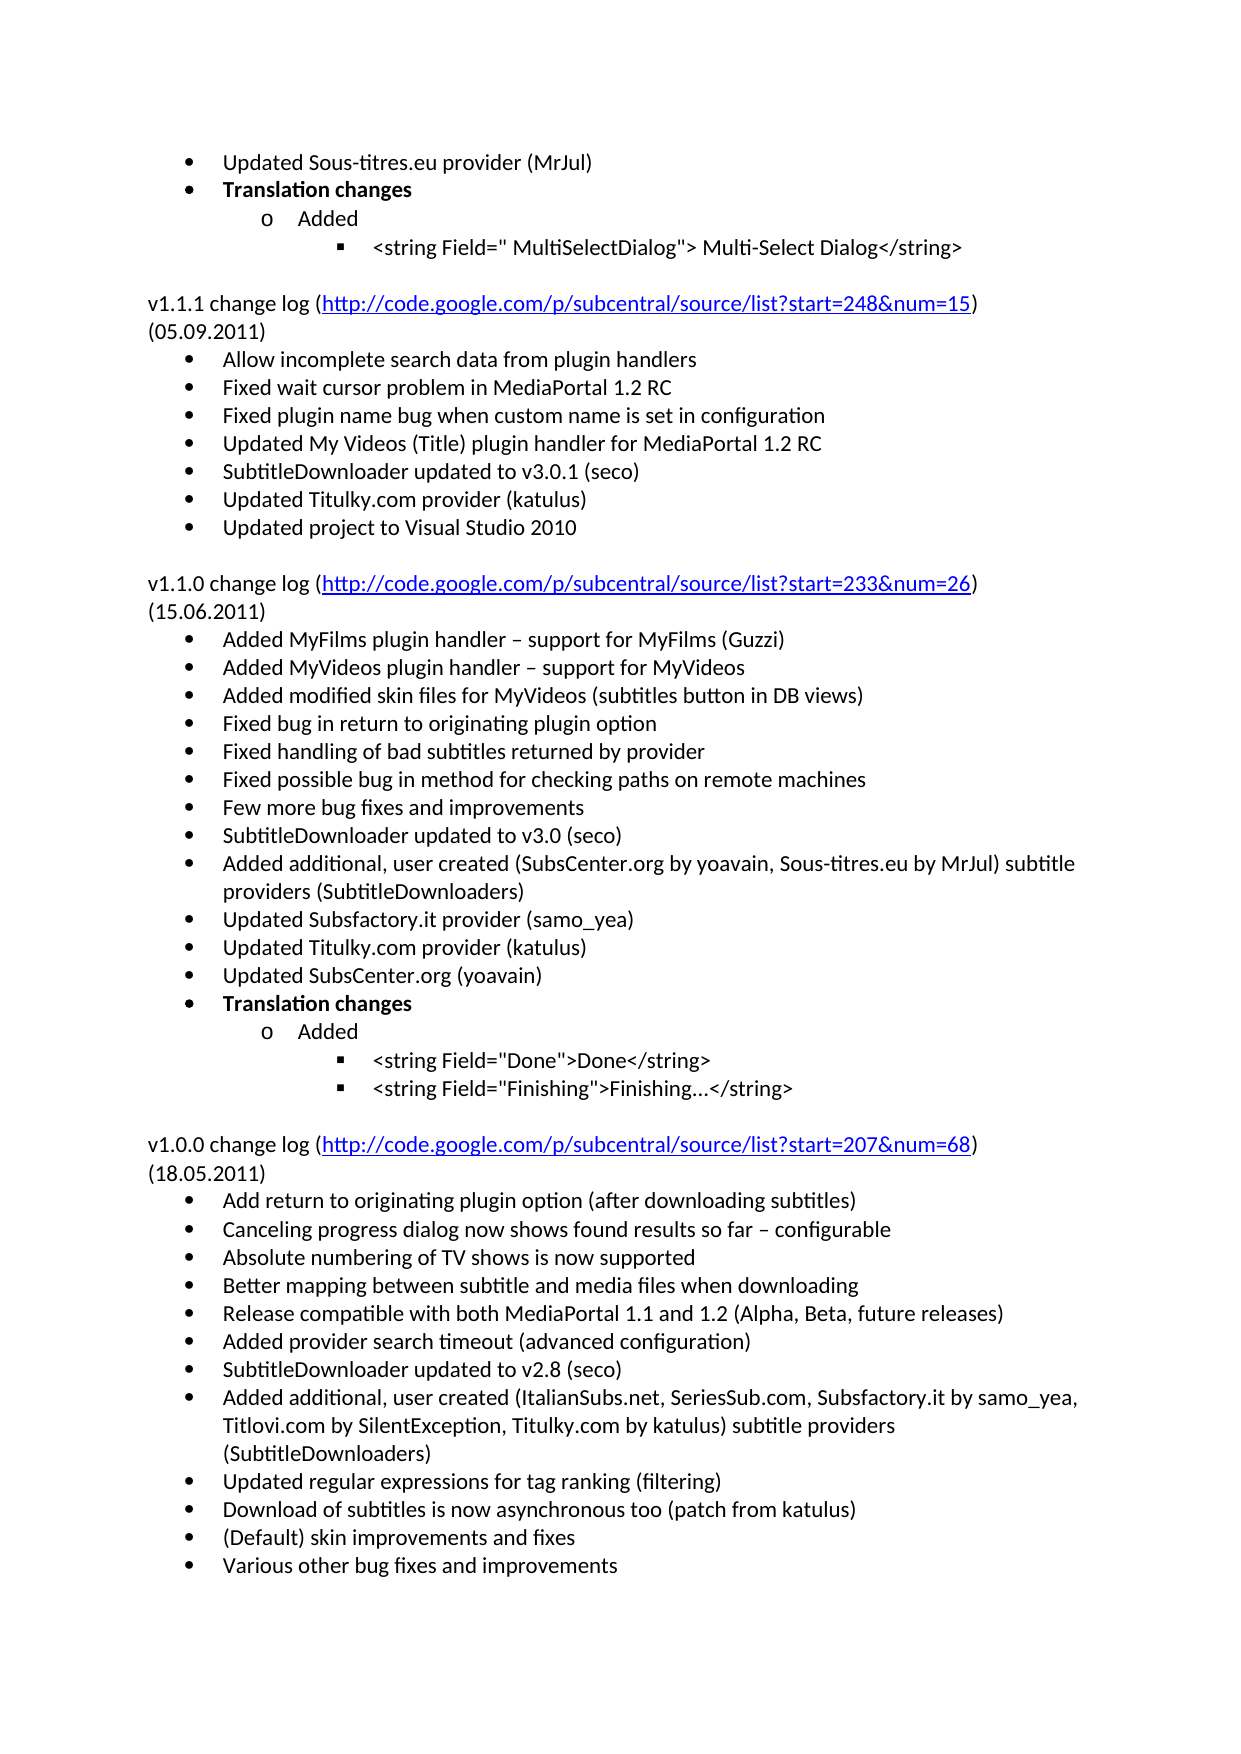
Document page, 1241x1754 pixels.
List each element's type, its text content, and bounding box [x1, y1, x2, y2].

list Added [260, 1017, 1093, 1047]
list Few more bug fixes and improvements [185, 793, 1093, 821]
text v1.1.0 change log (http://code.google.com/p/subcentral/source/list?start=233&num=26) (15.06.2011) [148, 569, 1093, 625]
list Translation changes [185, 176, 1093, 204]
list Allow incomplete search data from plugin handlers [185, 345, 1093, 373]
list Added modified skin files for MyVideos (subtitles button in DB views) [185, 681, 1093, 709]
text v1.0.0 change log (http://code.google.com/p/subcentral/source/list?start=207&num=68) (18.05.2011) [148, 1131, 1093, 1187]
list (Default) skin improvements and fixes [185, 1523, 1093, 1551]
list Download of subtitles is now asynchronous too (patch from katulus) [185, 1495, 1093, 1523]
list SubtitleDownloader updated to v3.0 (seco) [185, 821, 1093, 849]
list Updated Subsfactory.it provider (samo_yea) [185, 905, 1093, 933]
list SubtitleDownloader updated to v2.8 (seco) [185, 1355, 1093, 1383]
list Added additional, user created (SubsCenter.org by yoavain, Sous-titres.eu by MrJul) subtitle providers (SubtitleDownloaders) [185, 849, 1093, 905]
list Updated Titulky.com provider (katulus) [185, 485, 1093, 513]
list Fixed wait cursor problem in MediaPortal 1.2 RC [185, 373, 1093, 401]
list Updated regular expressions for tag ranking (filtering) [185, 1467, 1093, 1495]
list Fixed plugin name bug when custom name is set in configuration [185, 401, 1093, 429]
list Updated Titulky.com provider (katulus) [185, 933, 1093, 961]
list Fixed handling of bad subtitles returned by provider [185, 737, 1093, 765]
list Updated My Videos (Title) plugin handler for MediaPortal 1.2 RC [185, 429, 1093, 457]
list Added provider search timeout (advanced configuration) [185, 1327, 1093, 1355]
list Updated project to Visual Studio 2010 [185, 513, 1093, 541]
list Added MyVideos plugin handler – support for MyVideos [185, 653, 1093, 681]
list Canceling progress dialog now shows found results so far – configurable [185, 1215, 1093, 1243]
list Added MyFilms plugin handler – support for MyFilms (Guzzi) [185, 625, 1093, 653]
list Fixed bug in return to originating plugin option [185, 709, 1093, 737]
list Release compatible with both MediaPortal 1.1 and 1.2 (Alpha, Beta, future releases) [185, 1299, 1093, 1327]
text v1.1.1 change log (http://code.google.com/p/subcentral/source/list?start=248&num=15) (05.09.2011) [148, 289, 1093, 345]
list SubtitleDownloader updated to v3.0.1 (seco) [185, 457, 1093, 485]
list Add return to originating plugin option (after downloading subtitles) [185, 1187, 1093, 1215]
list Absolute numbering of TV shows is now supported [185, 1243, 1093, 1271]
list <string Field=" MultiSelectDialog"> Multi-Select Dialog</string> [335, 233, 1093, 261]
list Added additional, user created (ItalianSubs.net, SeriesSub.com, Subsfactory.it by samo_yea, Titlovi.com by SilentException, Titulky.com by katulus) subtitle providers (SubtitleDownloaders) [185, 1383, 1093, 1467]
list Updated SubsCenter.org (yoavain) [185, 961, 1093, 989]
list Better mapping between subtitle and media files when downloading [185, 1271, 1093, 1299]
list Various other bug fixes and improvements [185, 1551, 1093, 1579]
list Fixed possible bug in method for checking paths on remote machines [185, 765, 1093, 793]
list <string Field="Finishing">Finishing...</string> [335, 1074, 1093, 1103]
list Updated Sous-titres.eu provider (MrJul) [185, 148, 1093, 176]
list <string Field="Done">Done</string> [335, 1047, 1093, 1074]
list Added [260, 204, 1093, 233]
list Translation changes [185, 989, 1093, 1017]
